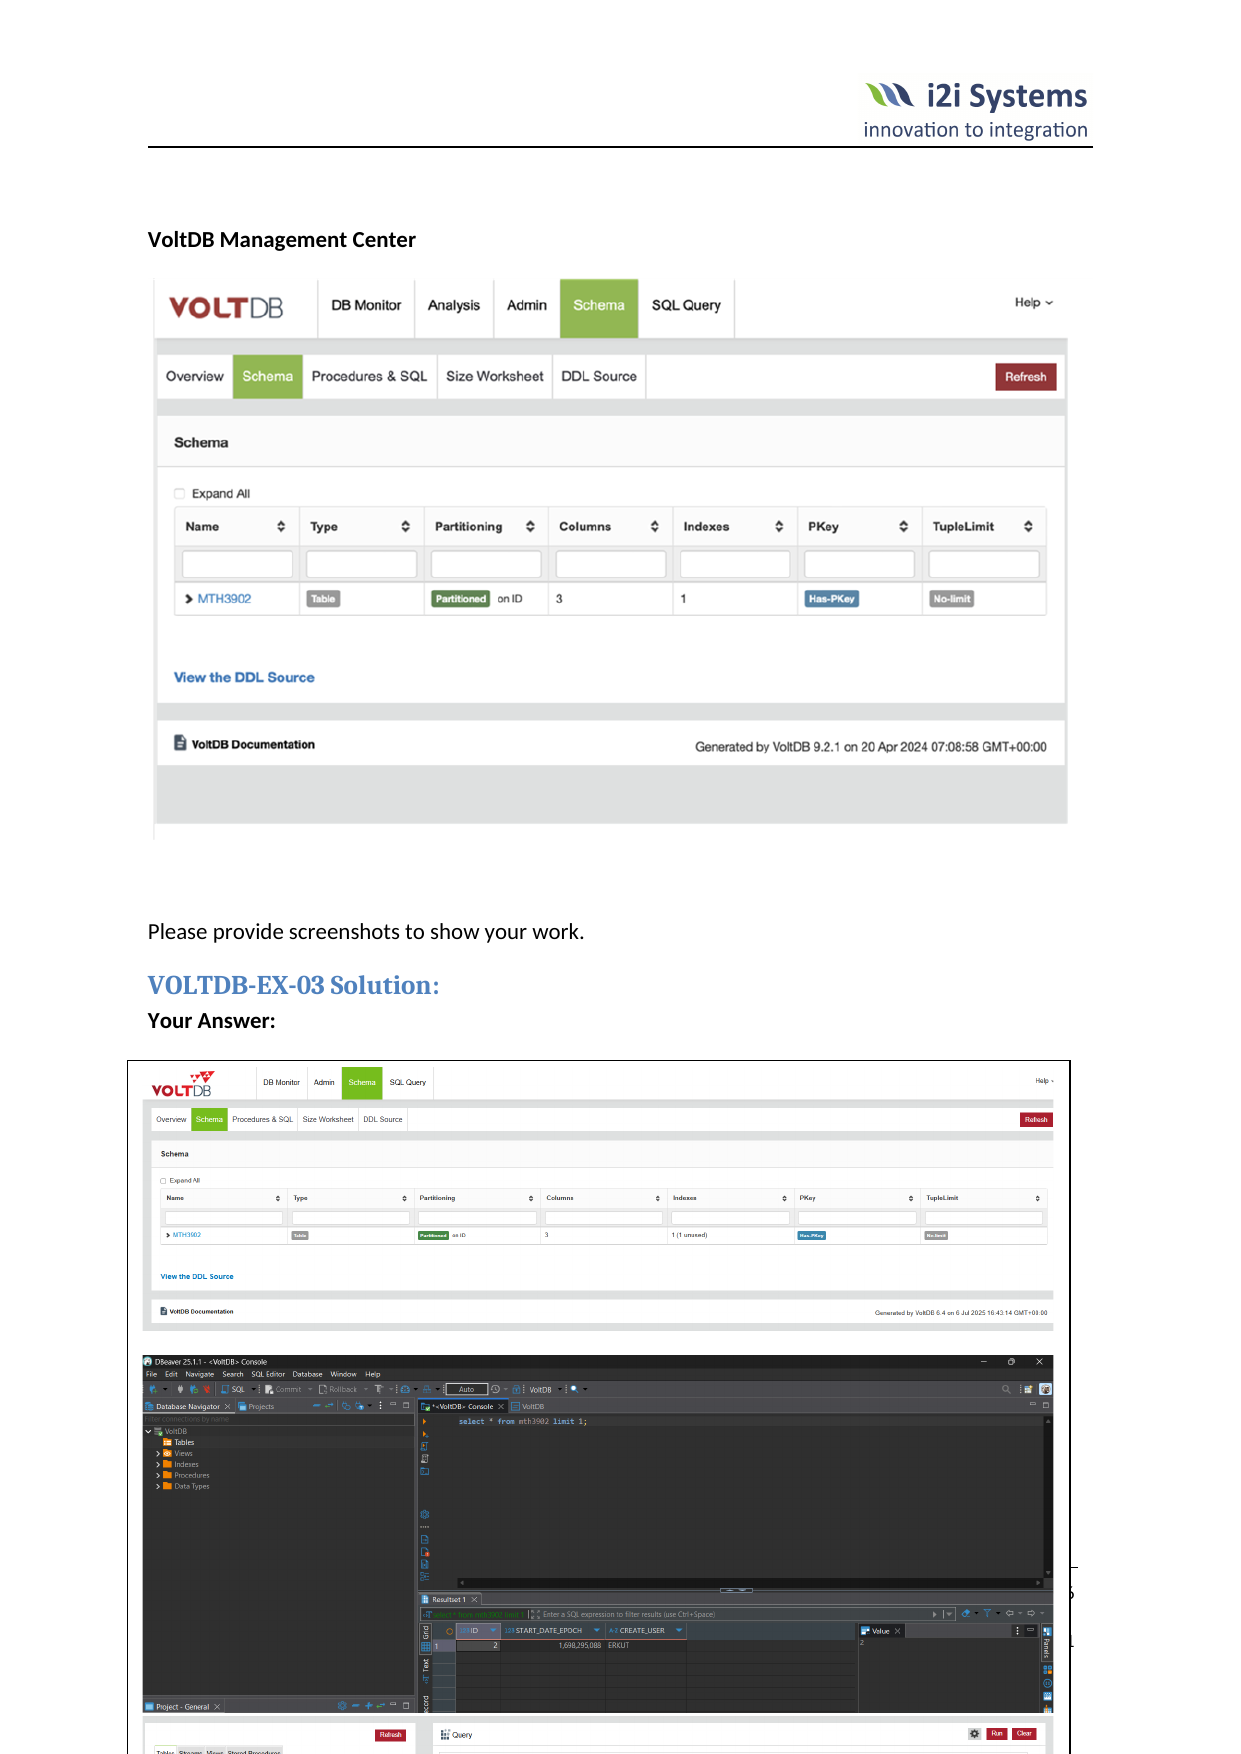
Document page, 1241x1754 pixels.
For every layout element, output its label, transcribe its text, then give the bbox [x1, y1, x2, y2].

subtitle VOLTDB-EX-03 Solution: [148, 970, 1093, 1001]
picture [142, 1067, 1054, 1331]
picture [147, 278, 1093, 840]
text Please provide screenshots to show your work. [148, 917, 1093, 945]
picture [142, 1355, 1054, 1713]
text VoltDB Management Center [148, 226, 1093, 253]
text Your Answer: [148, 1006, 1093, 1034]
picture [142, 1716, 1054, 1754]
picture [857, 73, 1094, 145]
